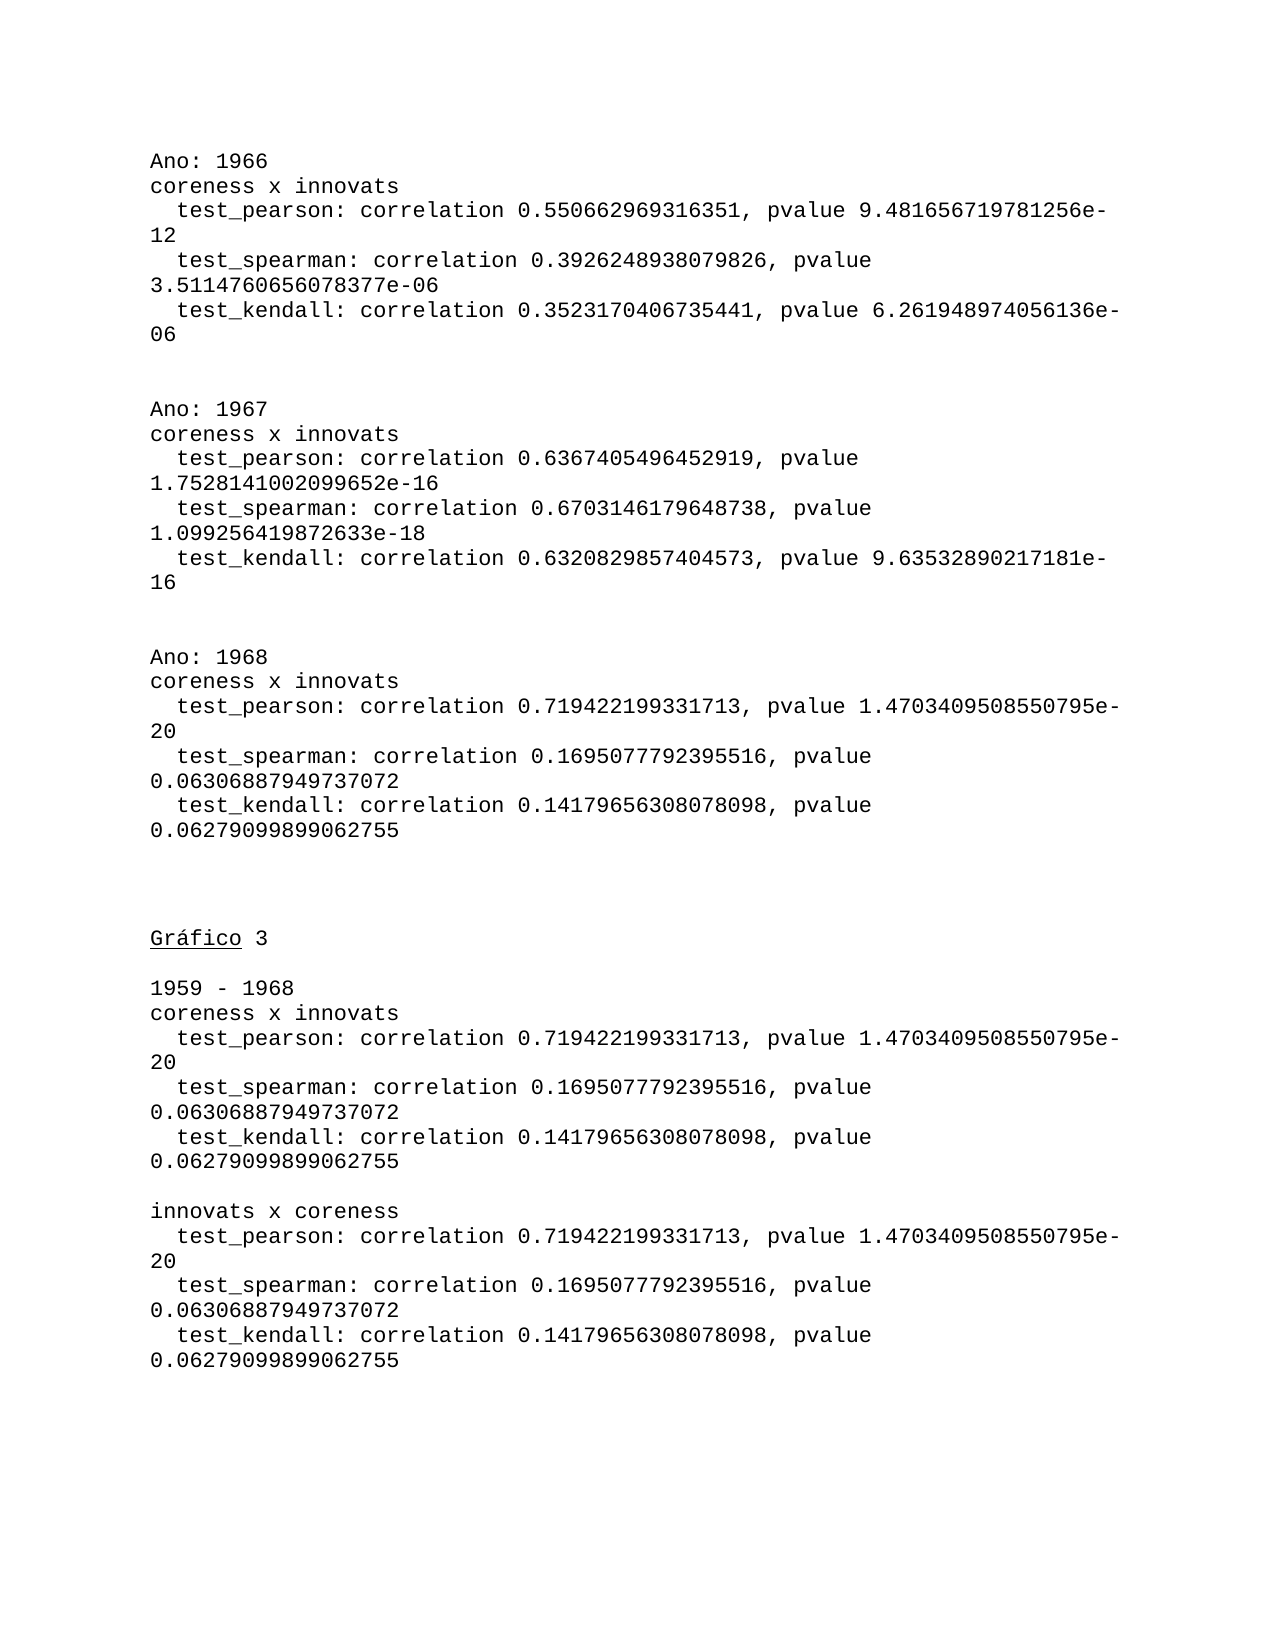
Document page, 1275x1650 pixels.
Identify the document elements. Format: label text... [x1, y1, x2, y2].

text test_pearson: correlation 0.719422199331713, pvalue 1.4703409508550795e-20 [150, 1225, 1125, 1275]
text coreness x innovats [150, 671, 1125, 695]
text Ano: 1967 [150, 398, 1125, 423]
text test_spearman: correlation 0.1695077792395516, pvalue 0.06306887949737072 [150, 745, 1125, 794]
text 1959 - 1968 [150, 977, 1125, 1002]
text test_kendall: correlation 0.14179656308078098, pvalue 0.06279099899062755 [150, 1126, 1125, 1176]
text Ano: 1966 [150, 150, 1125, 175]
text test_pearson: correlation 0.719422199331713, pvalue 1.4703409508550795e-20 [150, 1027, 1125, 1076]
text test_kendall: correlation 0.3523170406735441, pvalue 6.261948974056136e-06 [150, 299, 1125, 348]
text test_spearman: correlation 0.6703146179648738, pvalue 1.099256419872633e-18 [150, 497, 1125, 547]
text test_pearson: correlation 0.550662969316351, pvalue 9.481656719781256e-12 [150, 199, 1125, 249]
text Gráfico 3 [150, 928, 1125, 952]
text test_pearson: correlation 0.719422199331713, pvalue 1.4703409508550795e-20 [150, 695, 1125, 745]
text coreness x innovats [150, 1002, 1125, 1027]
text test_kendall: correlation 0.14179656308078098, pvalue 0.06279099899062755 [150, 794, 1125, 844]
text Ano: 1968 [150, 646, 1125, 671]
text test_spearman: correlation 0.1695077792395516, pvalue 0.06306887949737072 [150, 1275, 1125, 1324]
text test_spearman: correlation 0.3926248938079826, pvalue 3.5114760656078377e-06 [150, 249, 1125, 299]
text test_kendall: correlation 0.14179656308078098, pvalue 0.06279099899062755 [150, 1324, 1125, 1374]
text test_pearson: correlation 0.6367405496452919, pvalue 1.7528141002099652e-16 [150, 447, 1125, 497]
text innovats x coreness [150, 1200, 1125, 1225]
text test_kendall: correlation 0.6320829857404573, pvalue 9.63532890217181e-16 [150, 547, 1125, 596]
text coreness x innovats [150, 423, 1125, 447]
text coreness x innovats [150, 175, 1125, 199]
text test_spearman: correlation 0.1695077792395516, pvalue 0.06306887949737072 [150, 1076, 1125, 1126]
